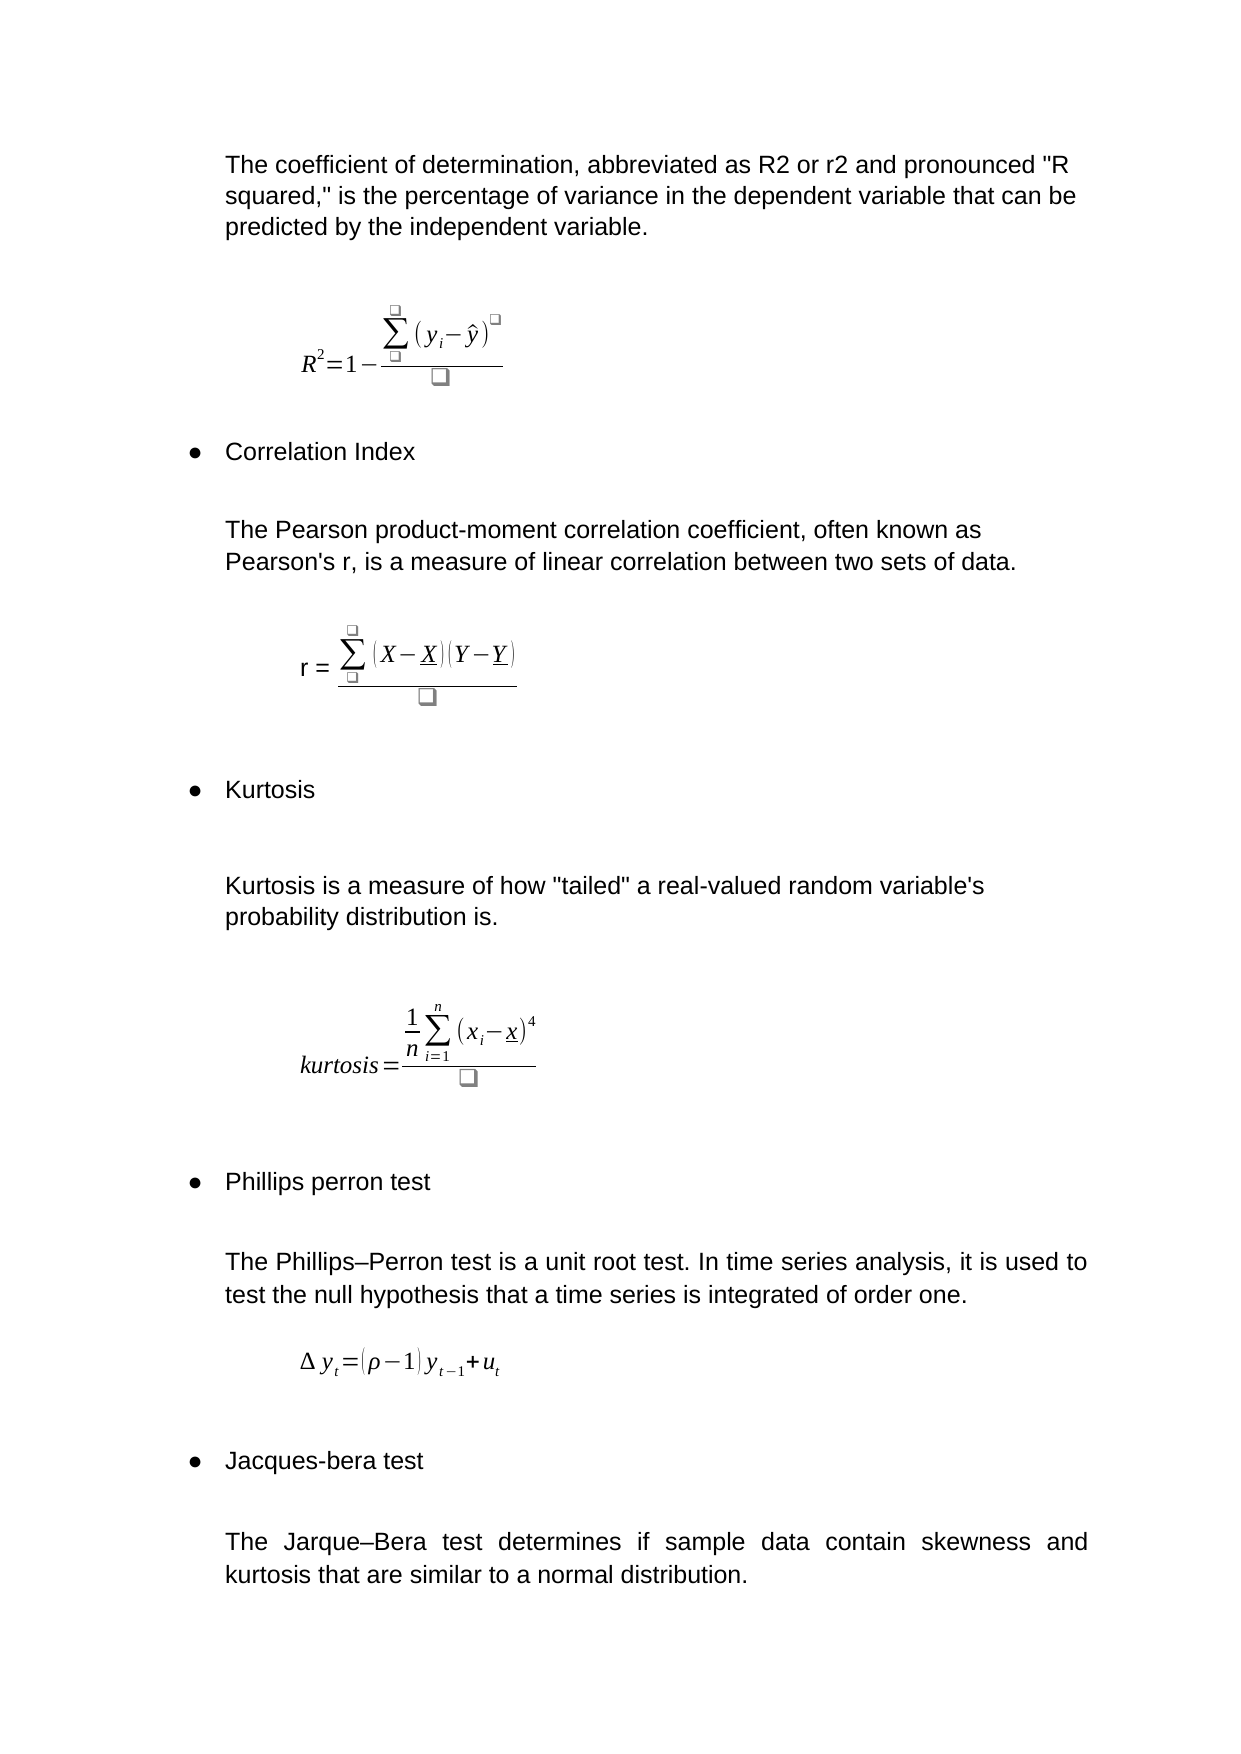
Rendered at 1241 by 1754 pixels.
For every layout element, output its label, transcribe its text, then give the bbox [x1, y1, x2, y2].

text The Pearson product-moment correlation coefficient, often known as Pearson's r, is a measure of linear correlation between two sets of data. [225, 516, 1090, 575]
text Kurtosis is a measure of how "tailed" a real-valued random variable's probability distribution is. [225, 871, 1090, 930]
list Correlation Index [187, 437, 1090, 466]
list Phillips perron test [187, 1167, 1090, 1195]
text The coefficient of determination, abbreviated as R2 or r2 and pronounced "R squared," is the percentage of variance in the dependent variable that can be predicted by the independent variable. [225, 150, 1090, 241]
list Jacques-bera test [187, 1446, 1090, 1474]
text The Jarque–Bera test determines if sample data contain skewness and kurtosis that are similar to a normal distribution. [225, 1527, 1090, 1588]
list Kurtosis [187, 775, 1090, 804]
text The Phillips–Perron test is a unit root test. In time series analysis, it is used to test the null hypothesis that a time series is integrated of order one. [225, 1247, 1090, 1309]
text r = [300, 625, 1090, 708]
